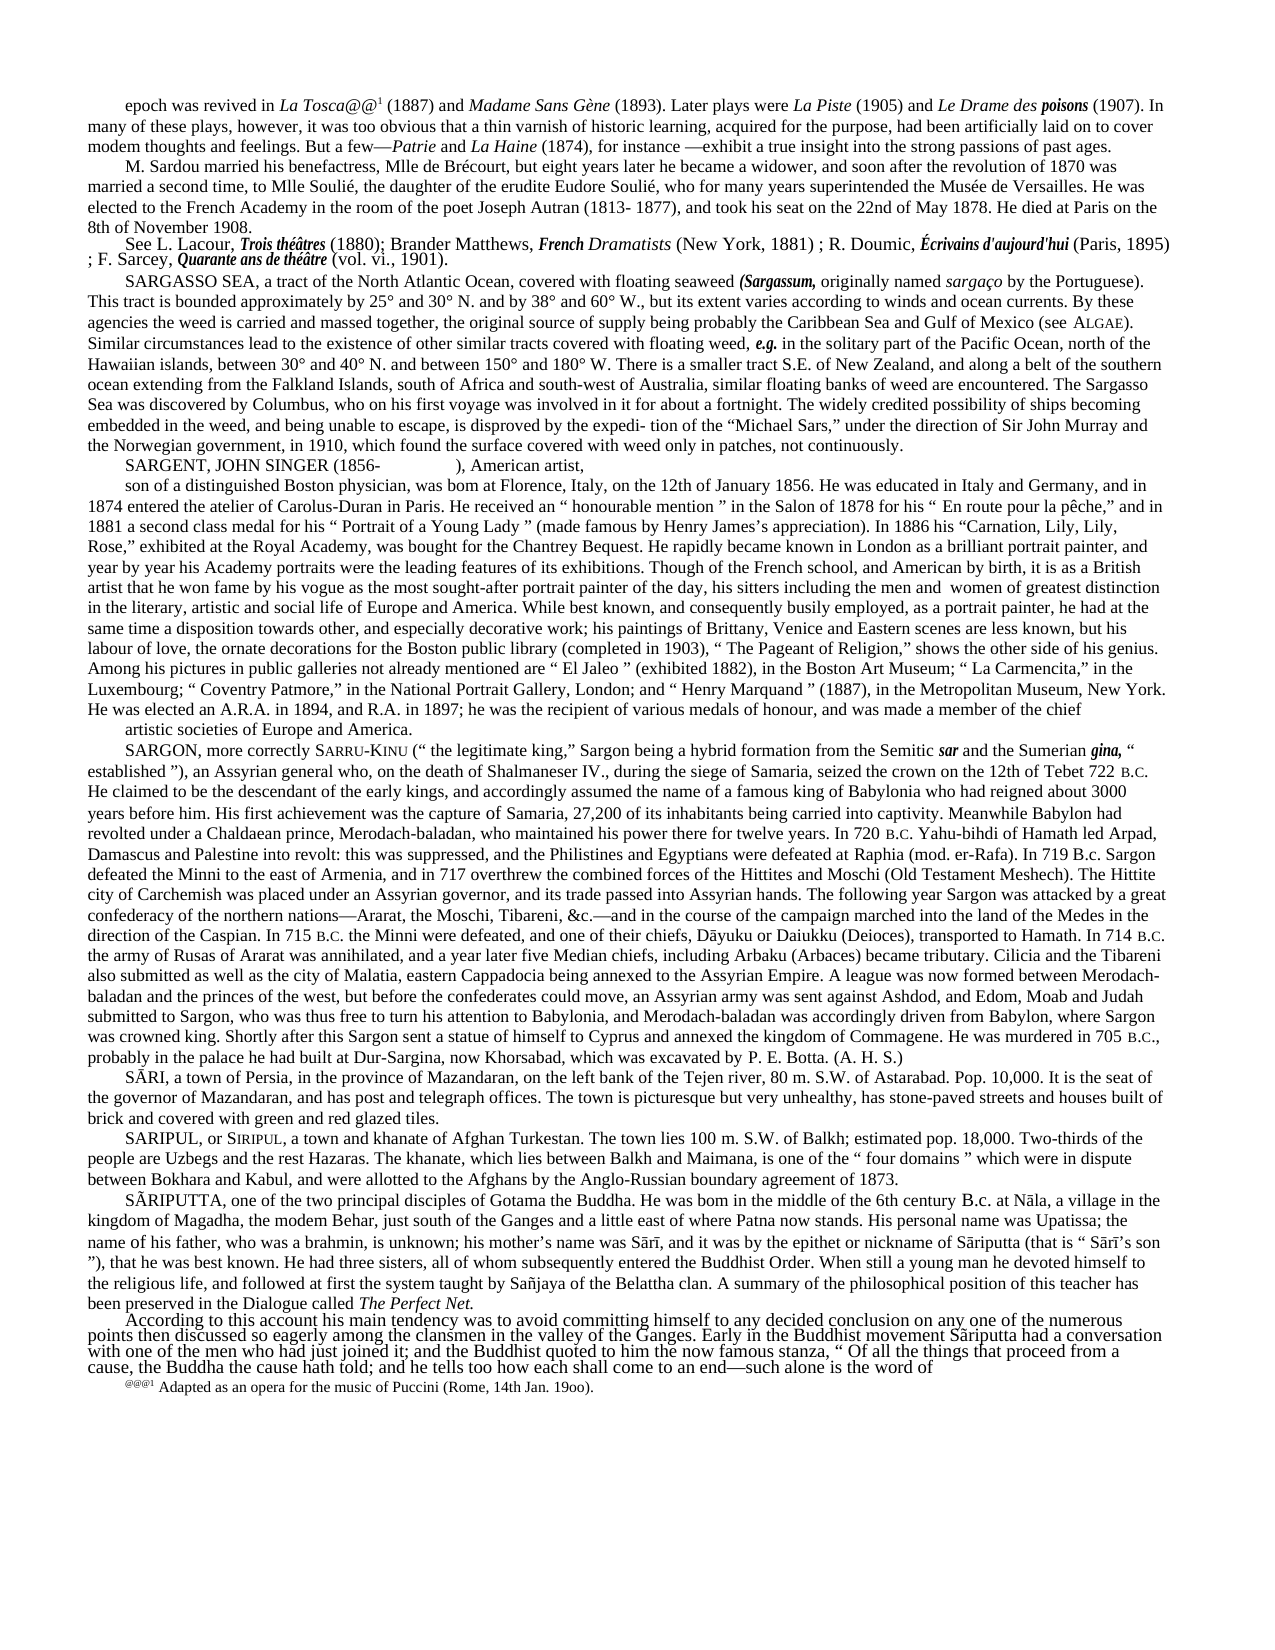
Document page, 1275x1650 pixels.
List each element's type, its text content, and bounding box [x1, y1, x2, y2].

text M. Sardou married his benefactress, Mlle de Brécourt, but eight years later he became a widower, and soon after the revolution of 1870 was married a second time, to Mlle Soulié, the daughter of the erudite Eudore Soulié, who for many years superintended the Musée de Versailles. He was elected to the French Academy in the room of the poet Joseph Autran (1813- 1877), and took his seat on the 22nd of May 1878. He died at Paris on the 8th of November 1908. [87, 156, 1170, 237]
text SĀRI, a town of Persia, in the province of Mazandaran, on the left bank of the Tejen river, 80 m. S.W. of Astarabad. Pop. 10,000. It is the seat of the governor of Mazandaran, and has post and telegraph offices. The town is picturesque but very unhealthy, has stone-paved streets and houses built of brick and covered with green and red glazed tiles. [87, 1067, 1170, 1128]
text @@@1 Adapted as an opera for the music of Puccini (Rome, 14th Jan. 19oo). [87, 1378, 1170, 1396]
text SARGENT, JOHN SINGER (1856- ), American artist, [87, 455, 1170, 475]
text See L. Lacour, Trois théâtres (1880); Brander Matthews, French Dramatists (New York, 1881) ; R. Doumic, Écrivains d'aujourd'hui (Paris, 1895) ; F. Sarcey, Quarante ans de théâtre (vol. vi., 1901). [87, 237, 1170, 270]
text artistic societies of Europe and America. [87, 719, 1170, 739]
text epoch was revived in La Tosca@@1 (1887) and Madame Sans Gène (1893). Later plays were La Piste (1905) and Le Drame des poisons (1907). In many of these plays, however, it was too obvious that a thin varnish of historic learning, acquired for the purpose, had been artificially laid on to cover modem thoughts and feelings. But a few—Patrie and La Haine (1874), for instance —exhibit a true insight into the strong passions of past ages. [87, 94, 1170, 156]
text son of a distinguished Boston physician, was bom at Florence, Italy, on the 12th of January 1856. He was educated in Italy and Germany, and in 1874 entered the atelier of Carolus-Duran in Paris. He received an “ honourable mention ” in the Salon of 1878 for his “ En route pour la pêche,” and in 1881 a second class medal for his “ Portrait of a Young Lady ” (made famous by Henry James’s appreciation). In 1886 his “Carnation, Lily, Lily, Rose,” exhibited at the Royal Academy, was bought for the Chantrey Bequest. He rapidly became known in London as a brilliant portrait painter, and year by year his Academy portraits were the leading features of its exhibitions. Though of the French school, and American by birth, it is as a British artist that he won fame by his vogue as the most sought-after portrait painter of the day, his sitters including the men and women of greatest distinction in the literary, artistic and social life of Europe and America. While best known, and consequently busily employed, as a portrait painter, he had at the same time a disposition towards other, and especially decorative work; his paintings of Brittany, Venice and Eastern scenes are less known, but his labour of love, the ornate decorations for the Boston public library (completed in 1903), “ The Pageant of Religion,” shows the other side of his genius. Among his pictures in public galleries not already mentioned are “ El Jaleo ” (exhibited 1882), in the Boston Art Museum; “ La Carmencita,” in the Luxembourg; “ Coventry Patmore,” in the National Portrait Gallery, London; and “ Henry Marquand ” (1887), in the Metropolitan Museum, New York. He was elected an A.R.A. in 1894, and R.A. in 1897; he was the recipient of various medals of honour, and was made a member of the chief [87, 475, 1170, 719]
text According to this account his main tendency was to avoid committing himself to any decided conclusion on any one of the numerous points then discussed so eagerly among the clansmen in the valley of the Ganges. Early in the Buddhist movement Sãriputta had a conversation with one of the men who had just joined it; and the Buddhist quoted to him the now famous stanza, “ Of all the things that proceed from a cause, the Buddha the cause hath told; and he tells too how each shall come to an end—such alone is the word of [87, 1313, 1170, 1378]
text SARGON, more correctly Sarru-Kinu (“ the legitimate king,” Sargon being a hybrid formation from the Semitic sar and the Sumerian gina, “ established ”), an Assyrian general who, on the death of Shalmaneser IV., during the siege of Samaria, seized the crown on the 12th of Tebet 722 b.c. He claimed to be the descendant of the early kings, and accordingly assumed the name of a famous king of Babylonia who had reigned about 3000 years before him. His first achievement was the capture of Samaria, 27,200 of its inhabitants being carried into captivity. Meanwhile Babylon had revolted under a Chaldaean prince, Merodach-baladan, who maintained his power there for twelve years. In 720 b.c. Yahu-bihdi of Hamath led Arpad, Damascus and Palestine into revolt: this was suppressed, and the Philistines and Egyptians were defeated at Raphia (mod. er-Rafa). In 719 B.c. Sargon defeated the Minni to the east of Armenia, and in 717 overthrew the combined forces of the Hittites and Moschi (Old Testament Meshech). The Hittite city of Carchemish was placed under an Assyrian governor, and its trade passed into Assyrian hands. The following year Sargon was attacked by a great confederacy of the northern nations—Ararat, the Moschi, Tibareni, &c.—and in the course of the campaign marched into the land of the Medes in the direction of the Caspian. In 715 b.c. the Minni were defeated, and one of their chiefs, Dāyuku or Daiukku (Deioces), transported to Hamath. In 714 b.c. the army of Rusas of Ararat was annihilated, and a year later five Median chiefs, including Arbaku (Arbaces) became tributary. Cilicia and the Tibareni also submitted as well as the city of Malatia, eastern Cappadocia being annexed to the Assyrian Empire. A league was now formed between Merodach-baladan and the princes of the west, but before the confederates could move, an Assyrian army was sent against Ashdod, and Edom, Moab and Judah submitted to Sargon, who was thus free to turn his attention to Babylonia, and Merodach-baladan was accordingly driven from Babylon, where Sargon was crowned king. Shortly after this Sargon sent a statue of himself to Cyprus and annexed the kingdom of Commagene. He was murdered in 705 b.c., probably in the palace he had built at Dur-Sargina, now Khorsabad, which was excavated by P. E. Botta. (A. H. S.) [87, 739, 1170, 1067]
text SÃRIPUTTA, one of the two principal disciples of Gotama the Buddha. He was bom in the middle of the 6th century B.c. at Nāla, a village in the kingdom of Magadha, the modem Behar, just south of the Ganges and a little east of where Patna now stands. His personal name was Upatissa; the name of his father, who was a brahmin, is unknown; his mother’s name was Sārī, and it was by the epithet or nickname of Sāriputta (that is “ Sārī’s son ”), that he was best known. He had three sisters, all of whom subsequently entered the Buddhist Order. When still a young man he devoted himself to the religious life, and followed at first the system taught by Sañjaya of the Belattha clan. A summary of the philosophical position of this teacher has been preserved in the Dialogue called The Perfect Net. [87, 1189, 1170, 1313]
text SARGASSO SEA, a tract of the North Atlantic Ocean, covered with floating seaweed (Sargassum, originally named sargaço by the Portuguese). This tract is bounded approximately by 25° and 30° N. and by 38° and 60° W., but its extent varies according to winds and ocean currents. By these agencies the weed is carried and massed together, the original source of supply being probably the Caribbean Sea and Gulf of Mexico (see Algae). Similar circumstances lead to the existence of other similar tracts covered with floating weed, e.g. in the solitary part of the Pacific Ocean, north of the Hawaiian islands, between 30° and 40° N. and between 150° and 180° W. There is a smaller tract S.E. of New Zealand, and along a belt of the southern ocean extending from the Falkland Islands, south of Africa and south-west of Australia, similar floating banks of weed are encountered. The Sargasso Sea was discovered by Columbus, who on his first voyage was involved in it for about a fortnight. The widely credited possibility of ships becoming embedded in the weed, and being unable to escape, is disproved by the expedi- tion of the “Michael Sars,” under the direction of Sir John Murray and the Norwegian government, in 1910, which found the surface covered with weed only in patches, not continuously. [87, 270, 1170, 455]
text SARIPUL, or Siripul, a town and khanate of Afghan Turkestan. The town lies 100 m. S.W. of Balkh; estimated pop. 18,000. Two-thirds of the people are Uzbegs and the rest Hazaras. The khanate, which lies between Balkh and Maimana, is one of the “ four domains ” which were in dispute between Bokhara and Kabul, and were allotted to the Afghans by the Anglo-Russian boundary agreement of 1873. [87, 1128, 1170, 1189]
